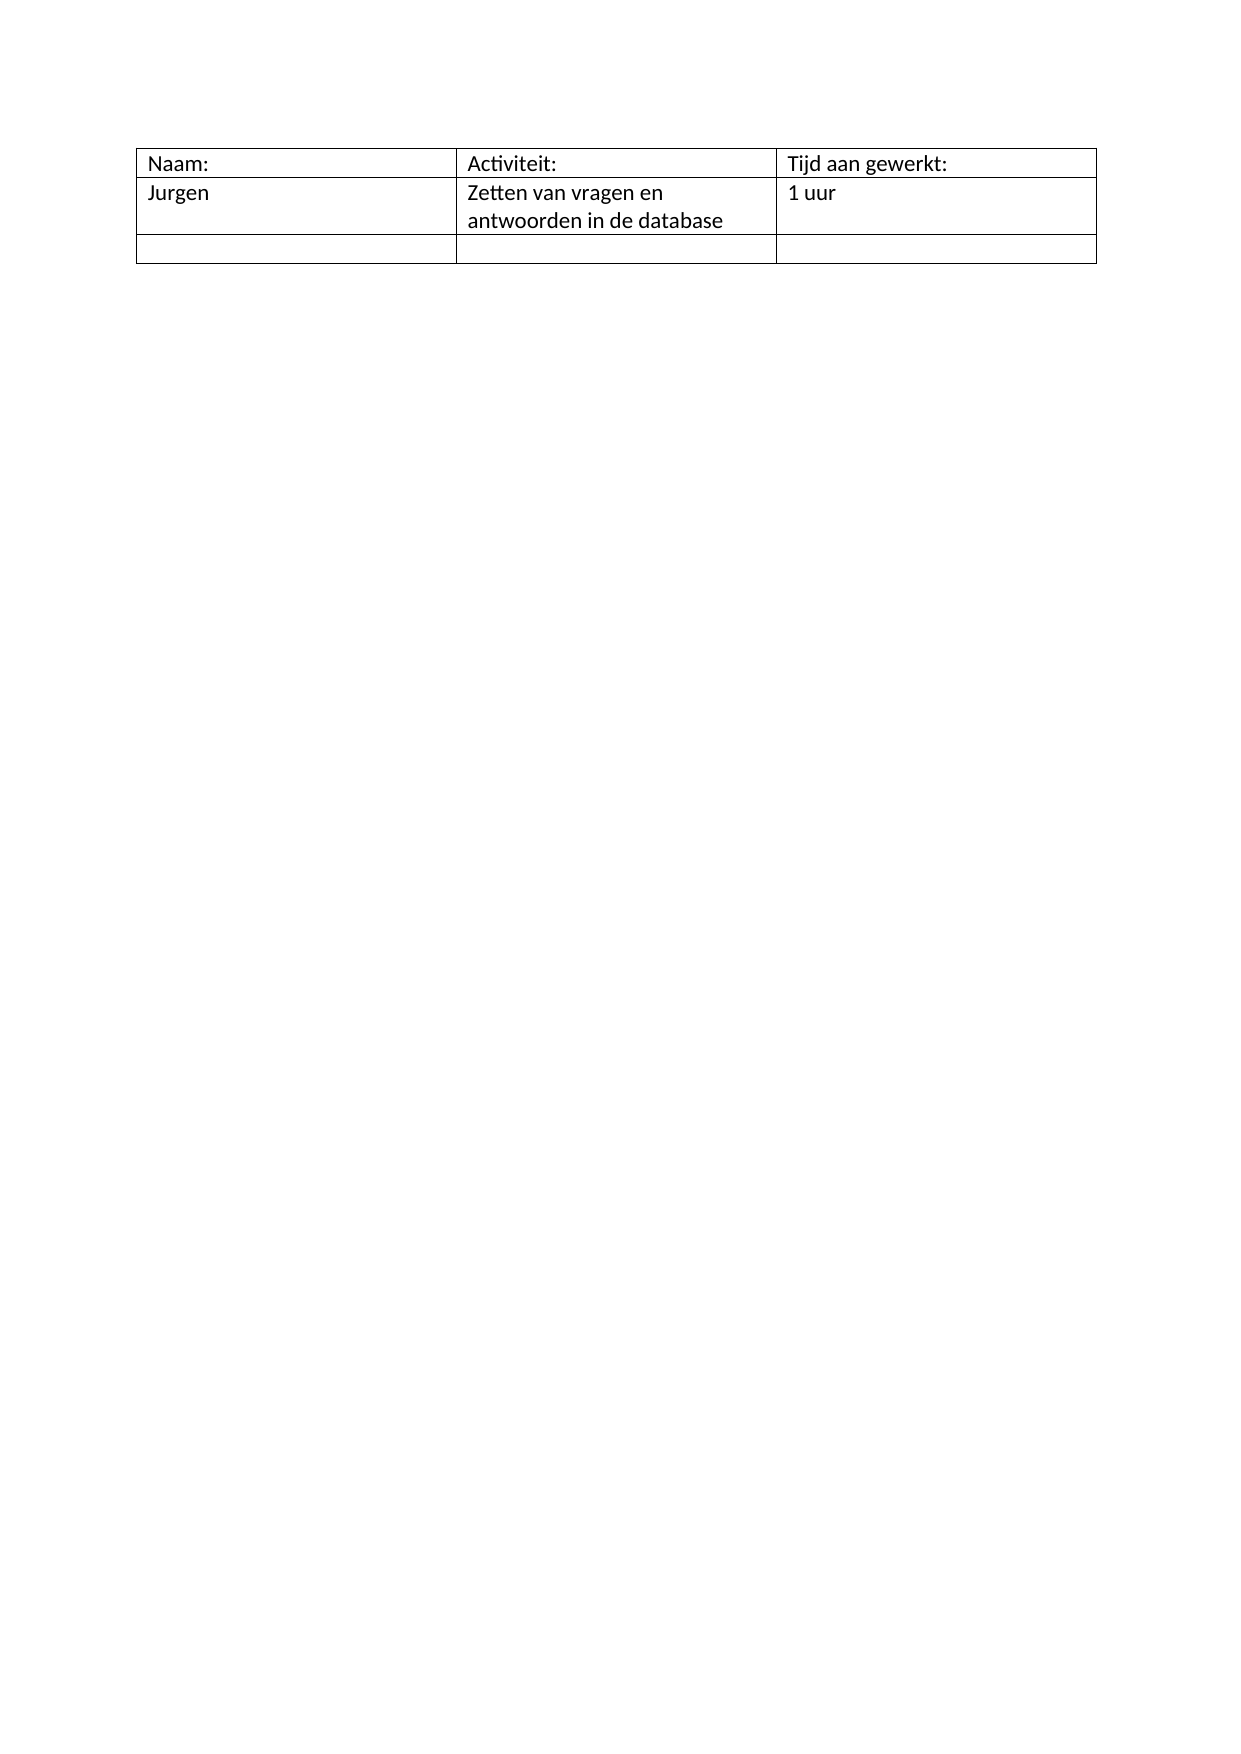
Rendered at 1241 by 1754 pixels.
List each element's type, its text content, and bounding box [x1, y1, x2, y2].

table_cell 1 uur [777, 178, 1096, 234]
table_header Activiteit: [457, 149, 776, 177]
table_cell [777, 235, 1096, 263]
table_cell Zetten van vragen en antwoorden in de database [457, 178, 776, 234]
table_cell [137, 235, 456, 263]
table_header Tijd aan gewerkt: [777, 149, 1096, 177]
table_cell Jurgen [137, 178, 456, 234]
table_cell [457, 235, 776, 263]
table_header Naam: [137, 149, 456, 177]
